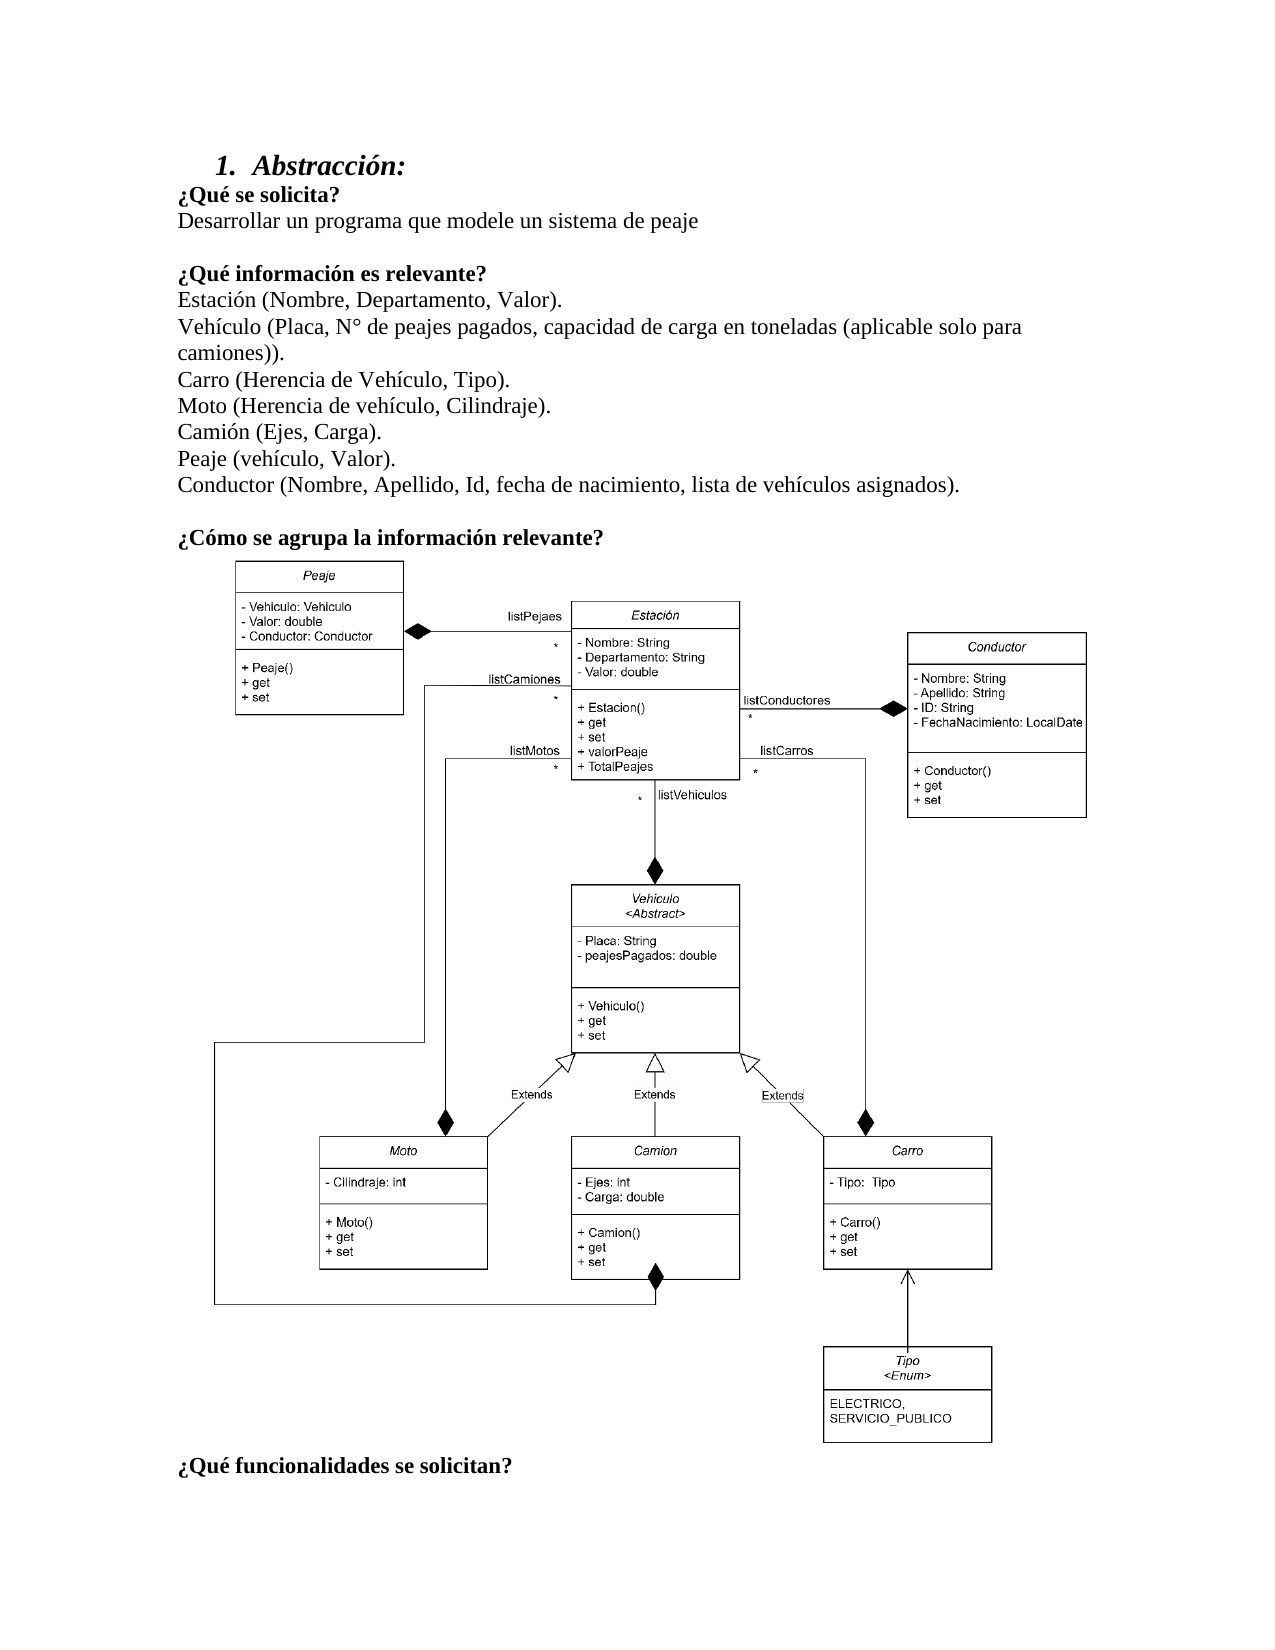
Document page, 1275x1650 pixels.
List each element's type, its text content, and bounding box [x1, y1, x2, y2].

text Conductor (Nombre, Apellido, Id, fecha de nacimiento, lista de vehículos asignados). [177, 471, 1098, 497]
text Carro (Herencia de Vehículo, Tipo). [177, 366, 1098, 392]
list Abstracción: [215, 148, 1098, 181]
text Vehículo (Placa, N° de peajes pagados, capacidad de carga en toneladas (aplicable solo para camiones)). [177, 313, 1098, 366]
text Desarrollar un programa que modele un sistema de peaje [177, 207, 1098, 234]
picture [177, 550, 1098, 1453]
text ¿Qué funcionalidades se solicitan? [177, 1453, 1098, 1479]
text ¿Cómo se agrupa la información relevante? [177, 524, 1098, 550]
text ¿Qué se solicita? [177, 181, 1098, 207]
text Estación (Nombre, Departamento, Valor). [177, 287, 1098, 313]
text ¿Qué información es relevante? [177, 260, 1098, 287]
text Peaje (vehículo, Valor). [177, 445, 1098, 471]
text Moto (Herencia de vehículo, Cilindraje). [177, 392, 1098, 418]
text Camión (Ejes, Carga). [177, 418, 1098, 445]
